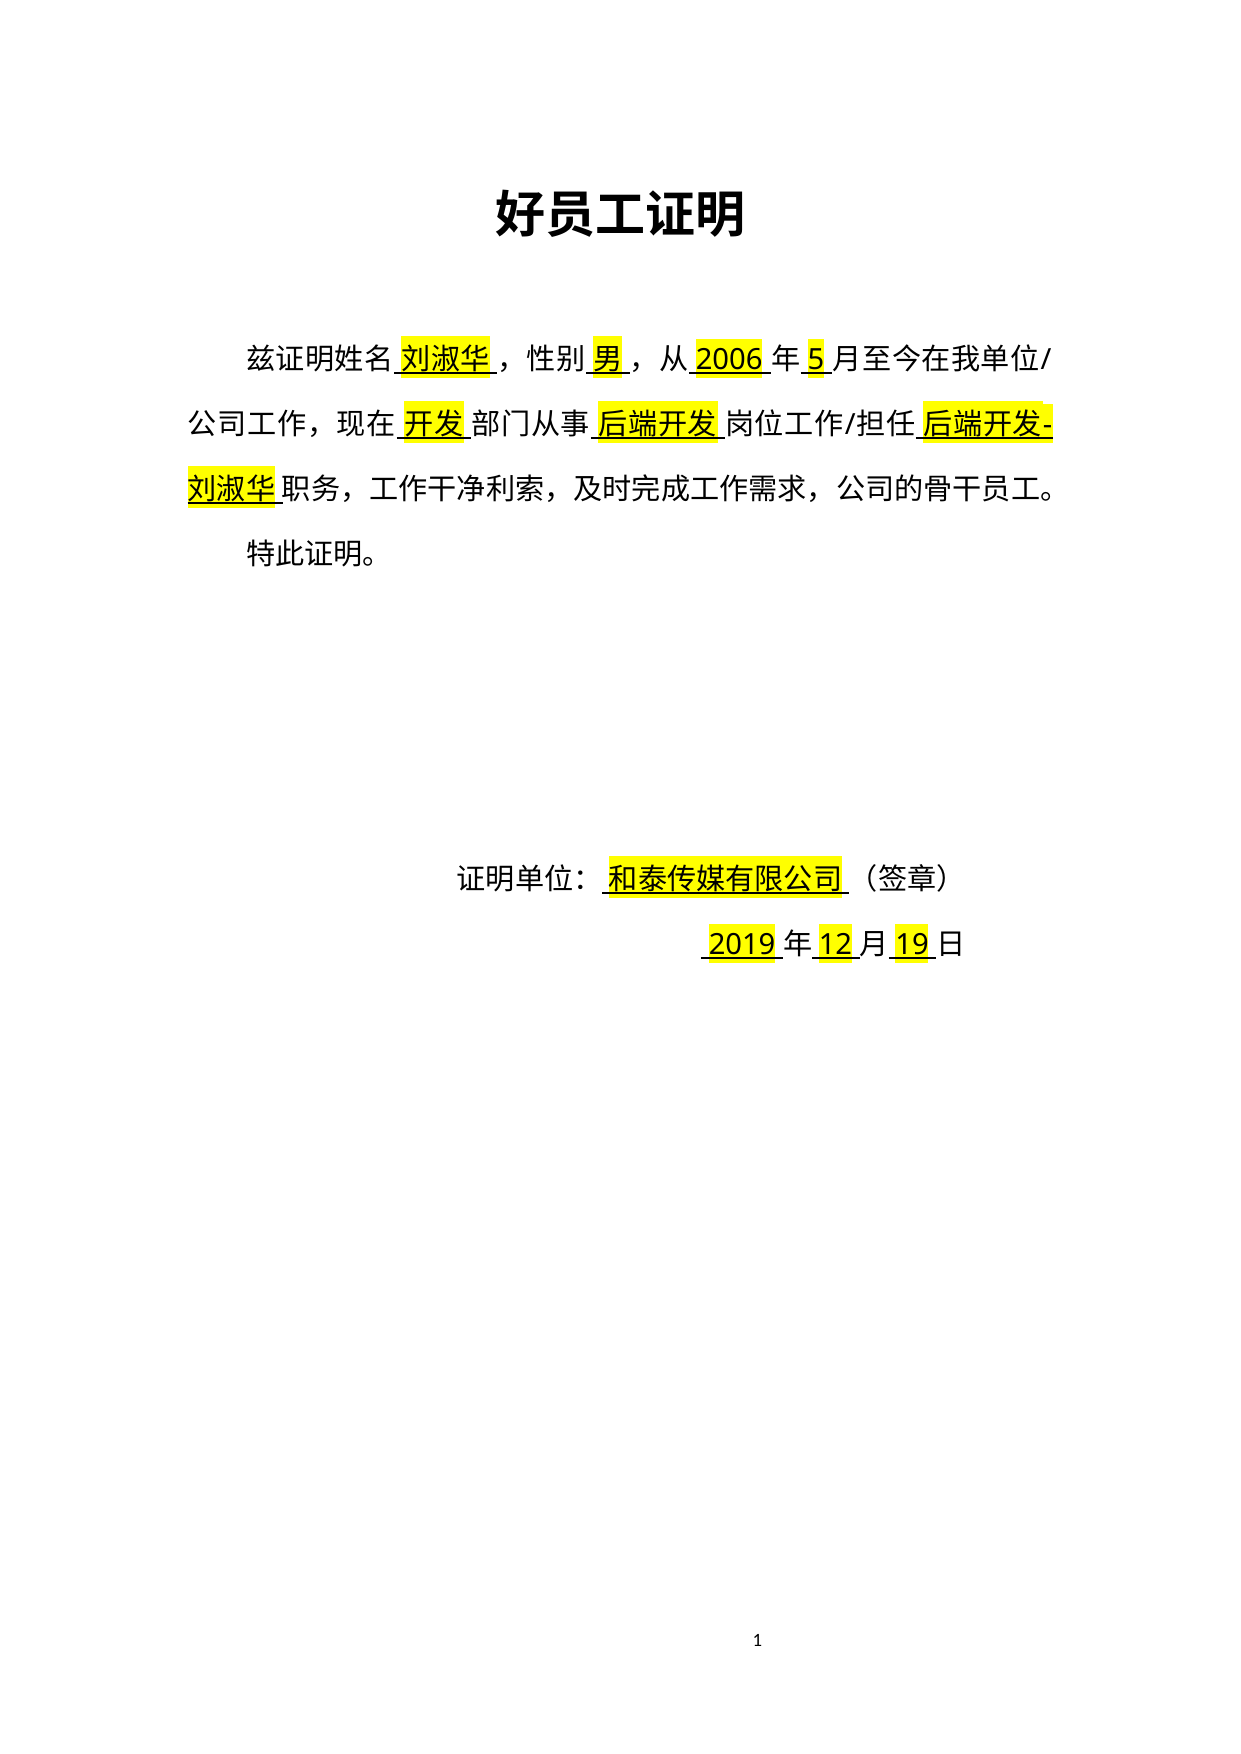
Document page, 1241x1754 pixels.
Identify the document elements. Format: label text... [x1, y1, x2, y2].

text 2019 年 12 月 19 日 [187, 909, 965, 974]
text 证明单位： 和泰传媒有限公司 （签章） [187, 844, 965, 909]
text 兹证明姓名 刘淑华 ，性别 男 ，从 2006 年 5 月至今在我单位/公司工作，现在 开发 部门从事 后端开发 岗位工作/担任 后端开发-刘淑华 职务，工作干净利索，及时完成工作需求，公司的骨干员工。 [187, 324, 1053, 519]
text 好员工证明 [187, 162, 1053, 259]
text 特此证明。 [187, 519, 1053, 584]
